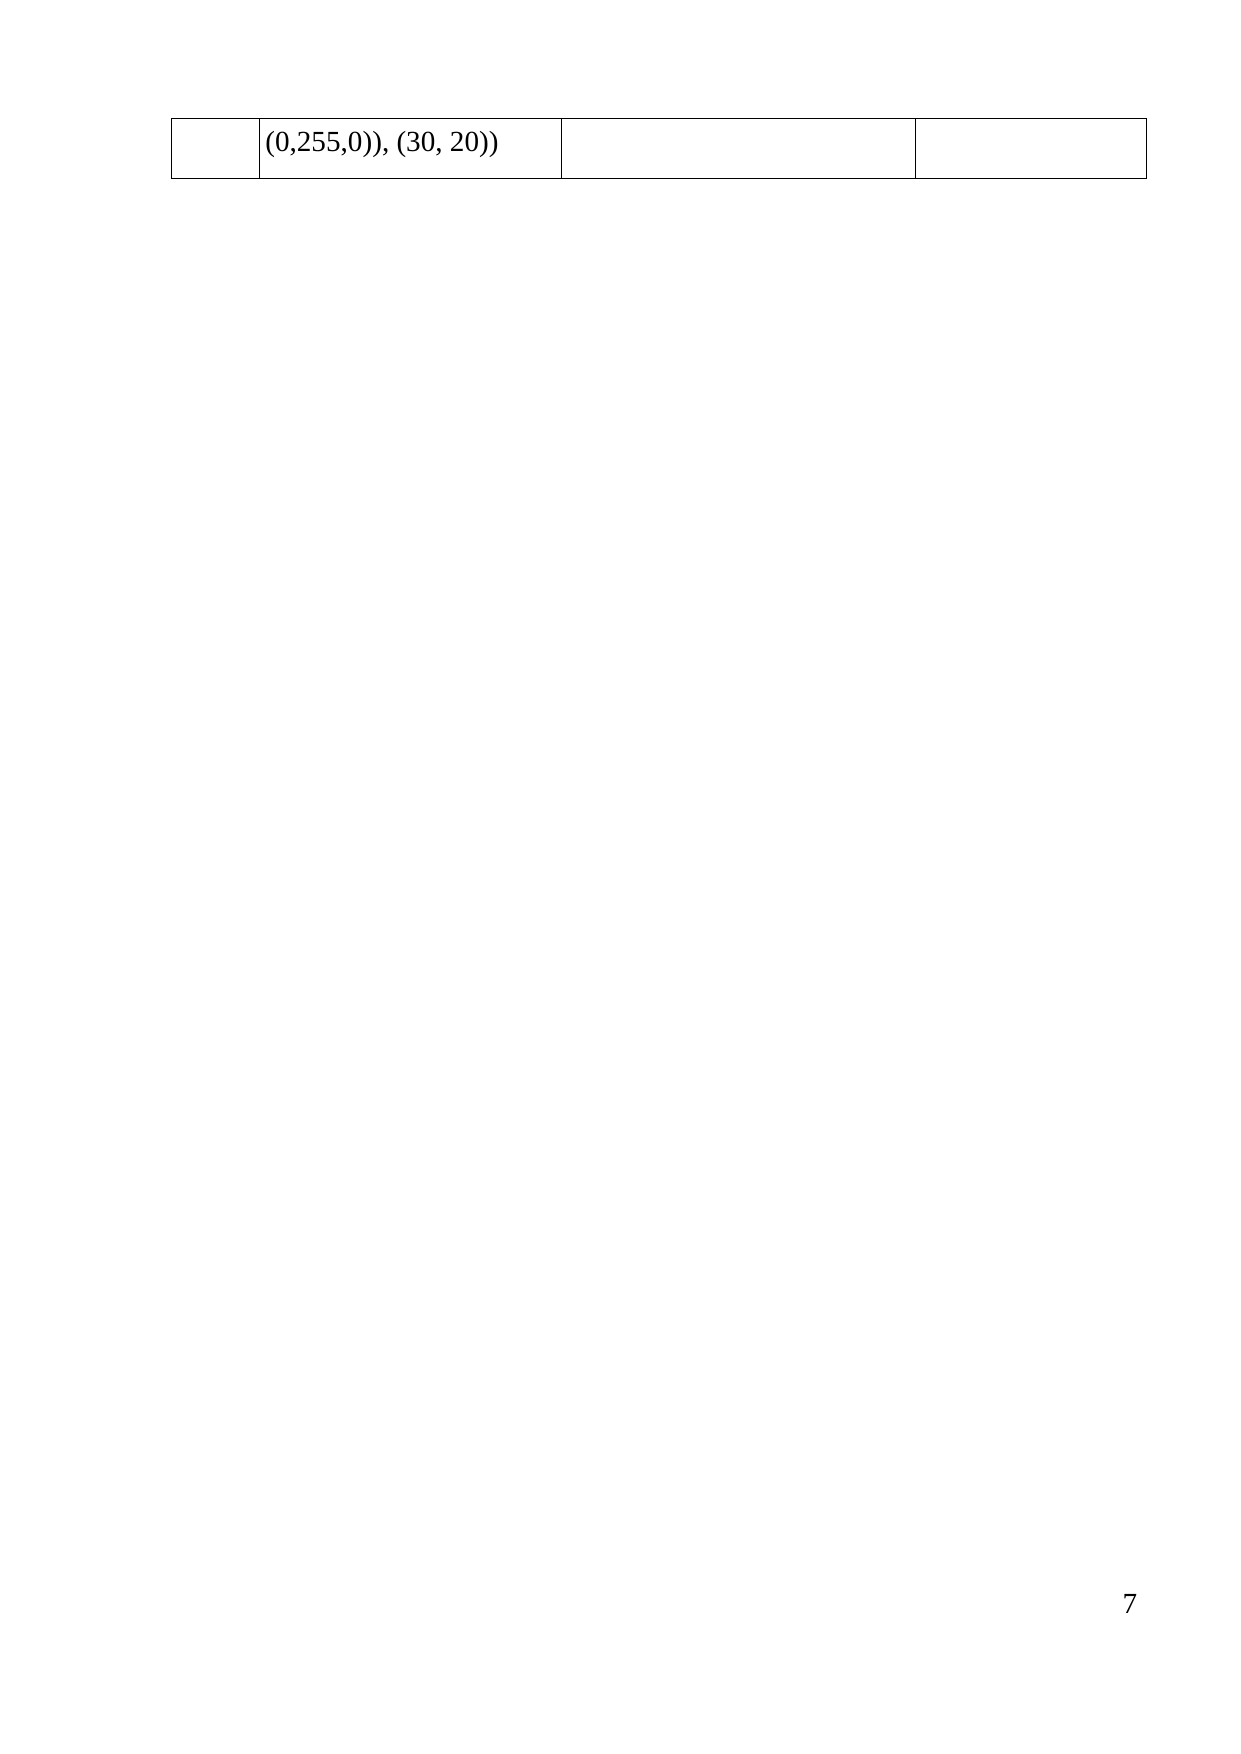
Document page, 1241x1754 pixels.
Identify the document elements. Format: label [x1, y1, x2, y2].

table_cell [562, 119, 915, 178]
table_cell [260, 119, 561, 178]
table_cell [172, 119, 259, 178]
table_cell [916, 119, 1146, 178]
